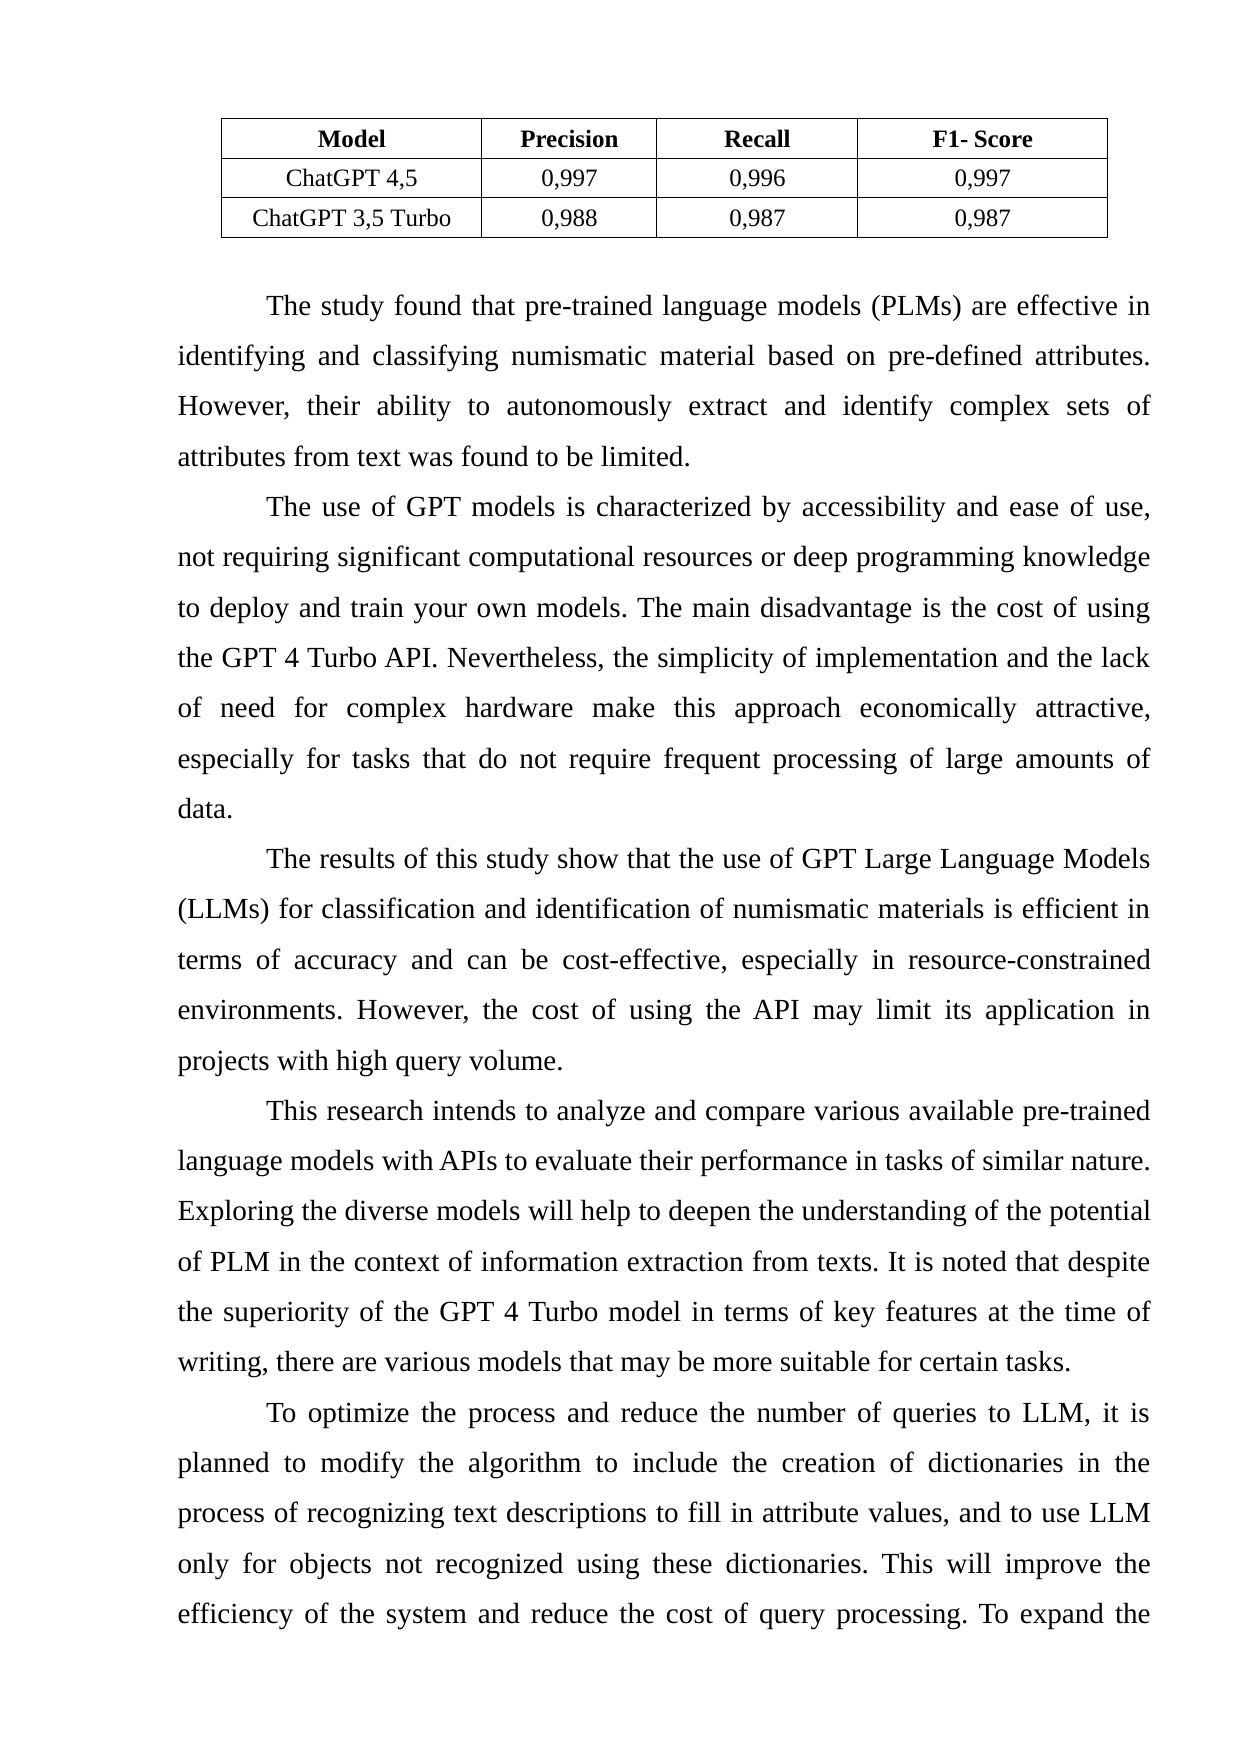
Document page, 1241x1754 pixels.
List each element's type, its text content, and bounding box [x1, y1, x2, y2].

table_cell 0,987 [657, 198, 857, 237]
table_cell ChatGPT 4,5 [222, 159, 481, 197]
table_cell 0,987 [858, 198, 1107, 237]
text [177, 1395, 1152, 1629]
text The use of GPT models is characterized by accessibility and ease of use, not requiring significant computational resources or deep programming knowledge to deploy and train your own models. The main disadvantage is the cost of using the GPT 4 Turbo API. Nevertheless, the simplicity of implementation and the lack of need for complex hardware make this approach economically attractive, especially for tasks that do not require frequent processing of large amounts of data. [177, 489, 1152, 824]
table_header Precision [482, 119, 656, 158]
text The results of this study show that the use of GPT Large Language Models (LLMs) for classification and identification of numismatic materials is efficient in terms of accuracy and can be cost-effective, especially in resource-constrained environments. However, the cost of using the API may limit its application in projects with high query volume. [177, 841, 1152, 1076]
table_header Recall [657, 119, 857, 158]
text This research intends to analyze and compare various available pre-trained language models with APIs to evaluate their performance in tasks of similar nature. Exploring the diverse models will help to deepen the understanding of the potential of PLM in the context of information extraction from texts. It is noted that despite the superiority of the GPT 4 Turbo model in terms of key features at the time of writing, there are various models that may be more suitable for certain tasks. [177, 1093, 1152, 1378]
text The study found that pre-trained language models (PLMs) are effective in identifying and classifying numismatic material based on pre-defined attributes. However, their ability to autonomously extract and identify complex sets of attributes from text was found to be limited. [177, 288, 1152, 472]
table_cell 0,997 [482, 159, 656, 197]
table_header Model [222, 119, 481, 158]
table_cell ChatGPT 3,5 Turbo [222, 198, 481, 237]
table_cell 0,988 [482, 198, 656, 237]
table_cell 0,996 [657, 159, 857, 197]
table_cell 0,997 [858, 159, 1107, 197]
table_header F1- Score [858, 119, 1107, 158]
